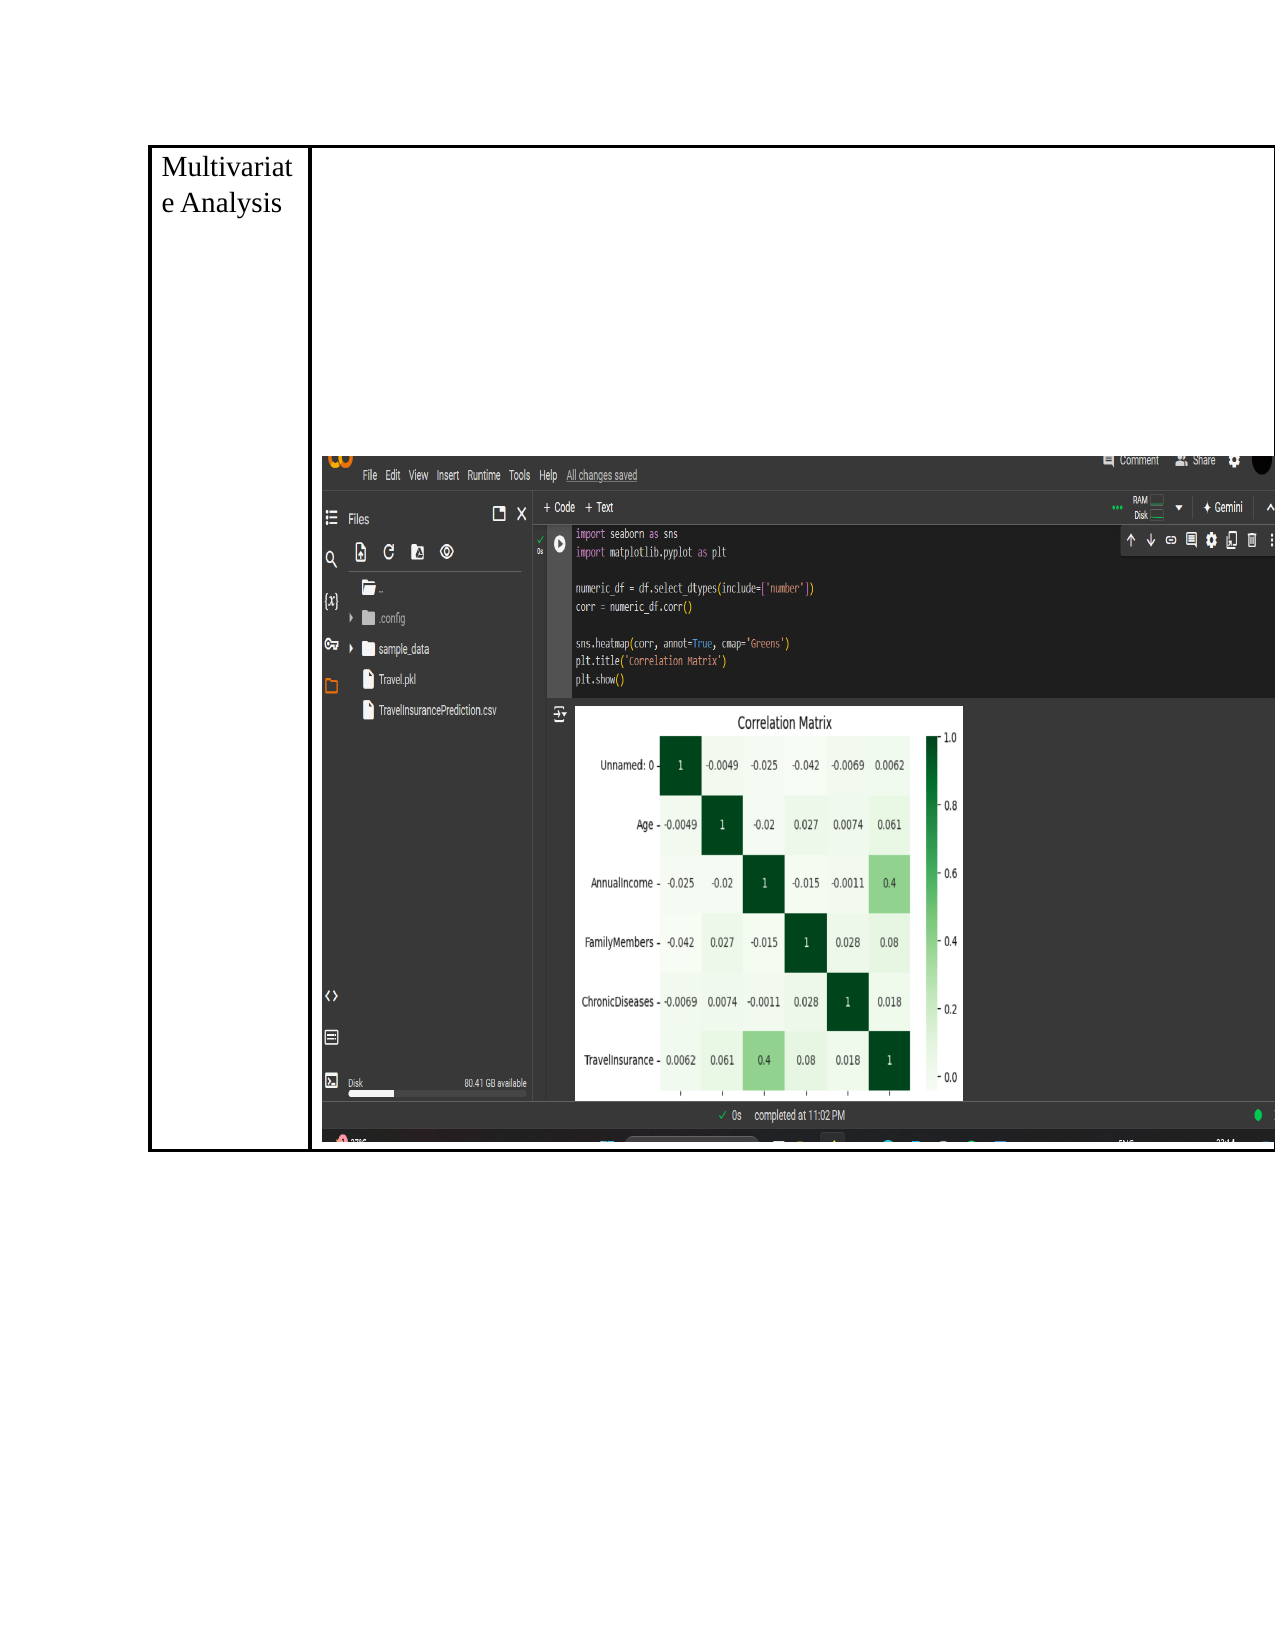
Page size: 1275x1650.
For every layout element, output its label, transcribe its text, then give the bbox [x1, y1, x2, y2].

table_header ml [312, 148, 1274, 1149]
table_header Multivariate Analysis [152, 148, 308, 1149]
picture [322, 456, 1275, 1142]
